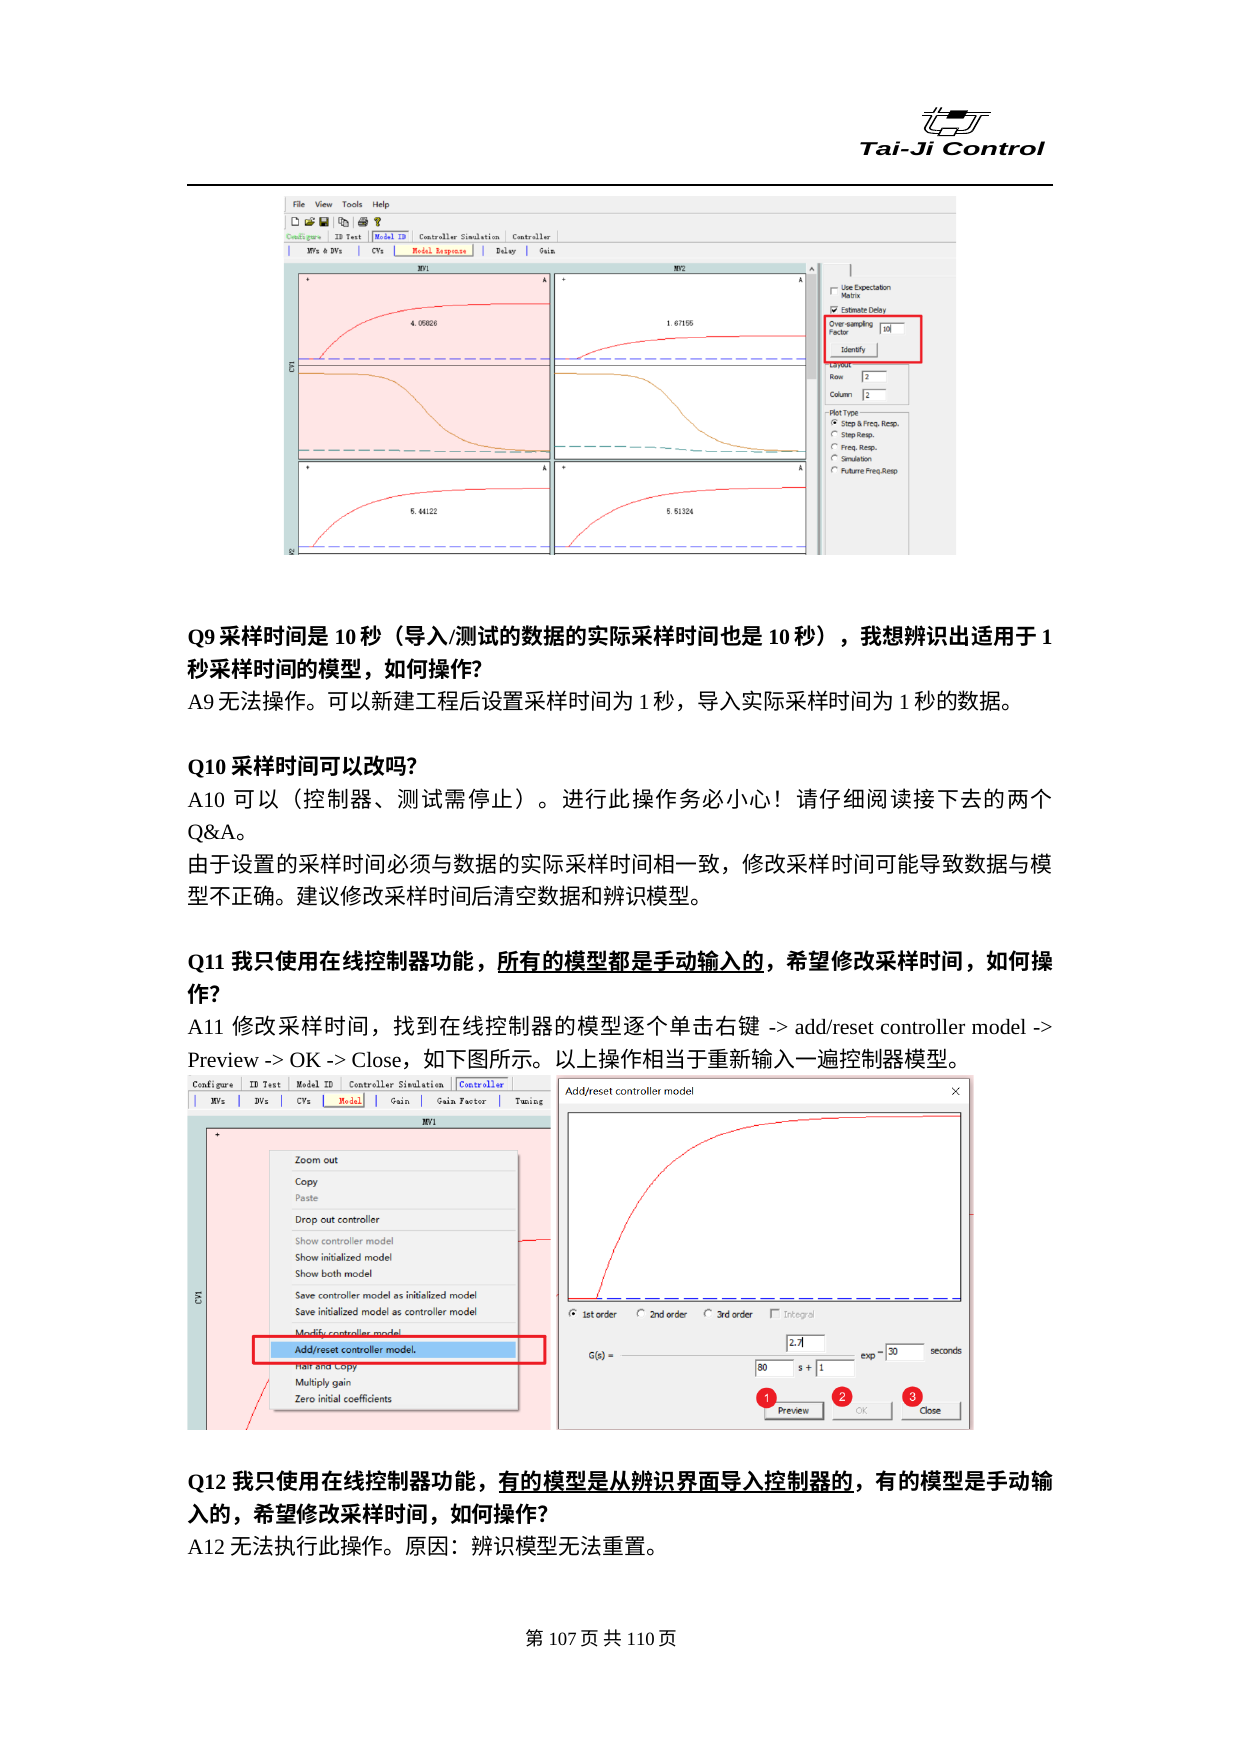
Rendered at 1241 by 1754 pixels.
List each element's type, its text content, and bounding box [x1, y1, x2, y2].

picture [187, 1075, 551, 1430]
text A10 可以（控制器、测试需停止）。进行此操作务必小心！请仔细阅读接下去的两个Q&A。 [187, 781, 1053, 846]
text Q10 采样时间可以改吗？ [187, 749, 1053, 781]
text Q12 我只使用在线控制器功能，有的模型是从辨识界面导入控制器的，有的模型是手动输入的，希望修改采样时间，如何操作？ [187, 1464, 1053, 1529]
list A11 修改采样时间，找到在线控制器的模型逐个单击右键 -> add/reset controller model -> Preview -> OK -> Close，如下图所示。以上操作相当于重新输入一遍控制器模型。 [187, 1009, 1053, 1074]
text Q11 我只使用在线控制器功能，所有的模型都是手动输入的，希望修改采样时间，如何操作？ [187, 944, 1053, 1009]
text A12 无法执行此操作。原因：辨识模型无法重置。 [187, 1529, 1053, 1561]
text A9无法操作。可以新建工程后设置采样时间为1秒，导入实际采样时间为1秒的数据。 [187, 684, 1053, 716]
text 由于设置的采样时间必须与数据的实际采样时间相一致，修改采样时间可能导致数据与模型不正确。建议修改采样时间后清空数据和辨识模型。 [187, 846, 1053, 911]
text Q9采样时间是10秒（导入/测试的数据的实际采样时间也是10秒），我想辨识出适用于1秒采样时间的模型，如何操作？ [187, 619, 1053, 684]
picture [556, 1075, 974, 1430]
picture [283, 196, 957, 555]
